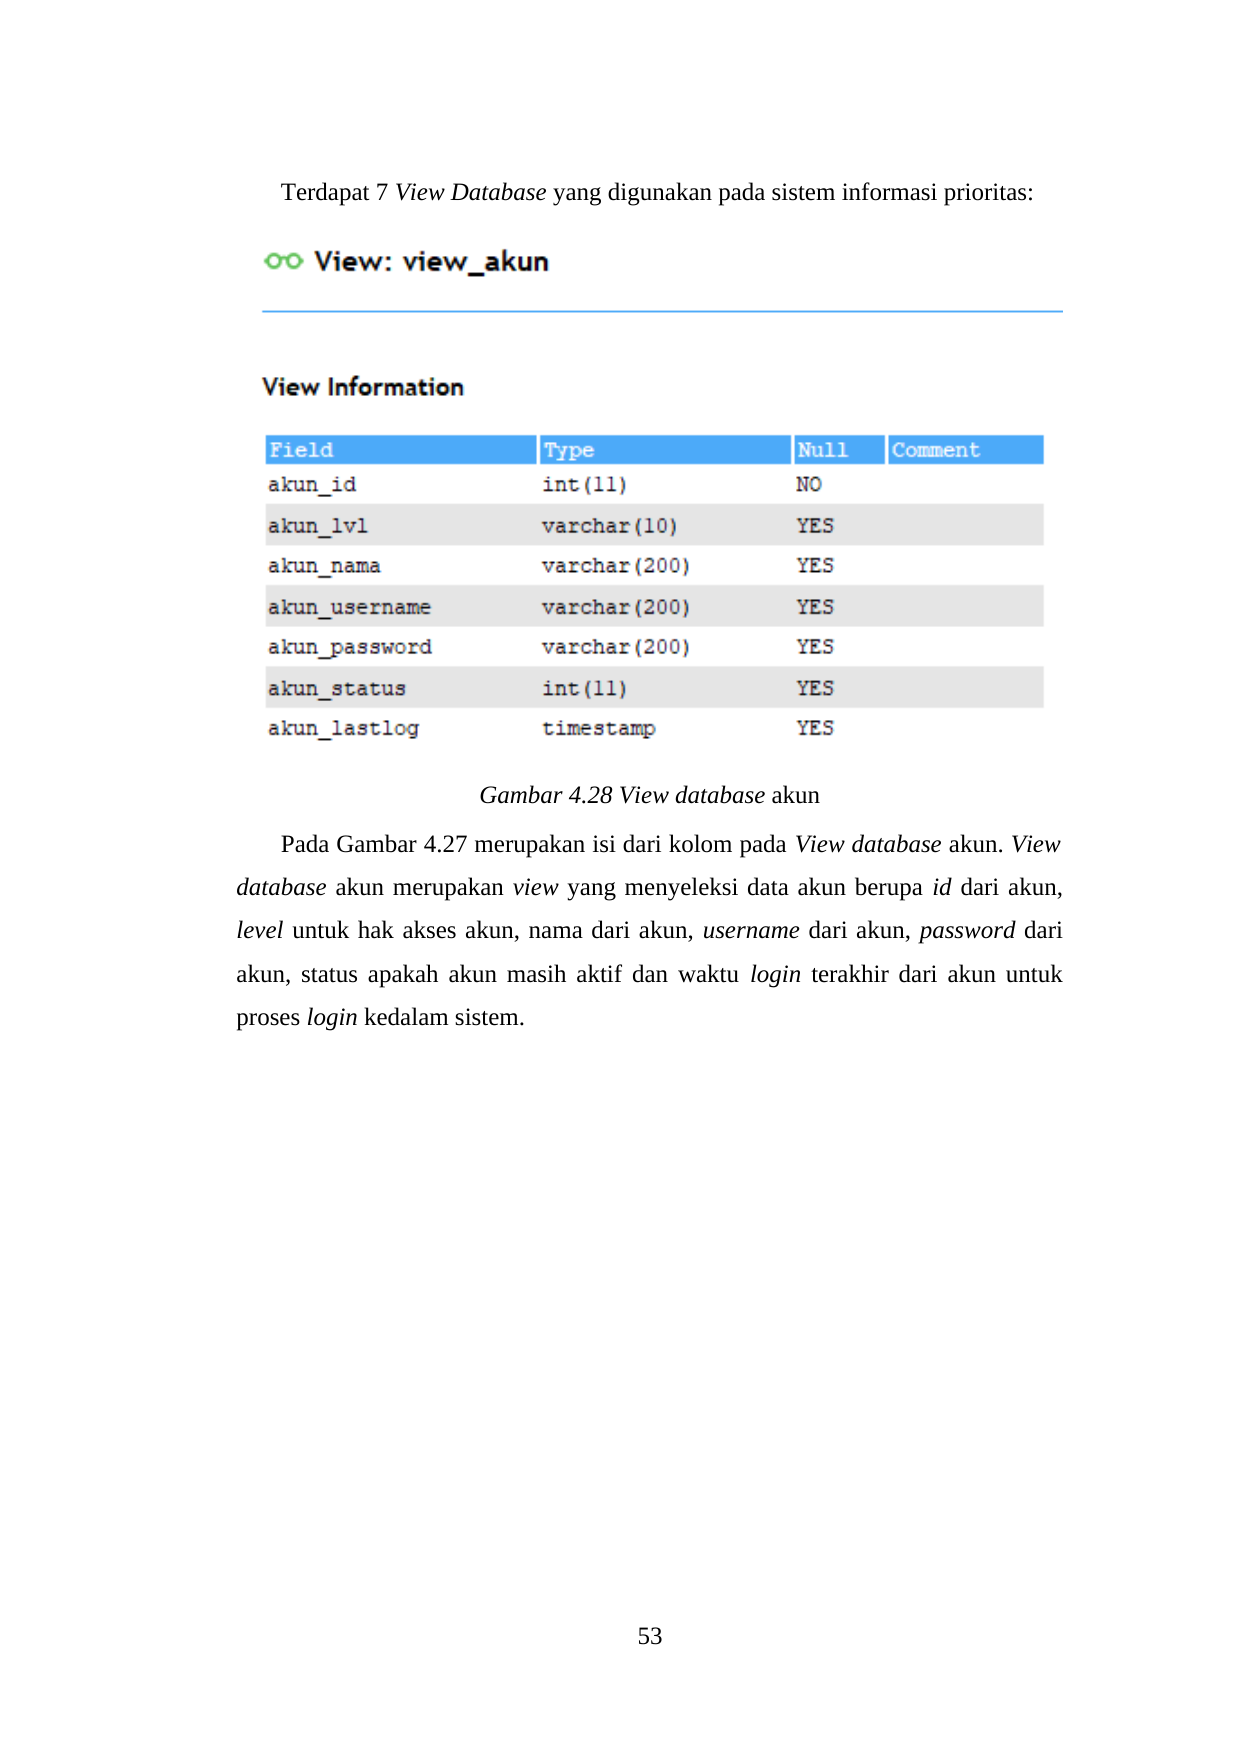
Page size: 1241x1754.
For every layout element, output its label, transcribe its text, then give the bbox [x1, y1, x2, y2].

text Pada Gambar 4.27 merupakan isi dari kolom pada View database akun. View database akun merupakan view yang menyeleksi data akun berupa id dari akun, level untuk hak akses akun, nama dari akun, username dari akun, password dari akun, status apakah akun masih aktif dan waktu login terakhir dari akun untuk proses login kedalam sistem. [236, 829, 1063, 1031]
text Terdapat 7 View Database yang digunakan pada sistem informasi prioritas: [281, 177, 1063, 206]
picture [259, 237, 1063, 766]
